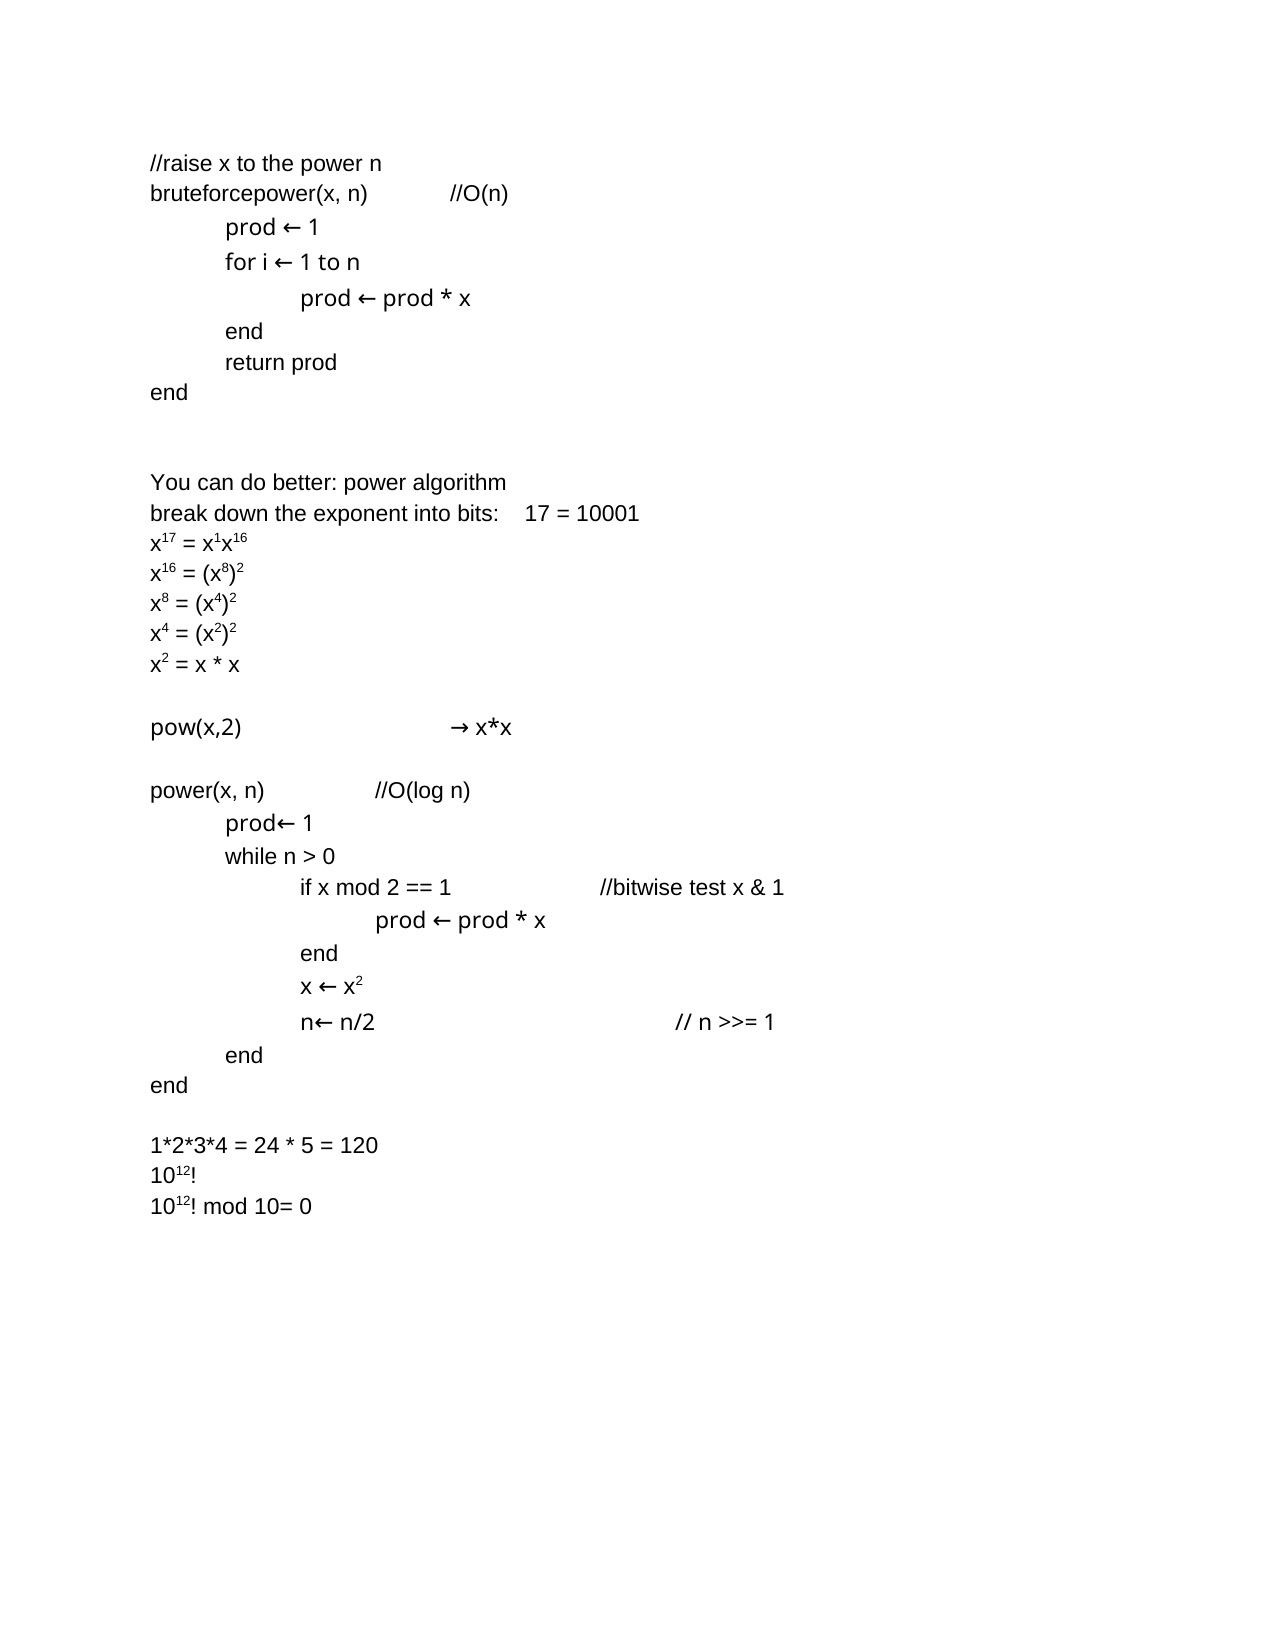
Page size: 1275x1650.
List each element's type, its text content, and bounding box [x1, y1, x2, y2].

text x4 = (x2)2 [150, 620, 1125, 647]
text 1*2*3*4 = 24 * 5 = 120 [150, 1132, 1125, 1159]
text prod← 1 [150, 807, 1125, 838]
text x17 = x1x16 [150, 530, 1125, 556]
text return prod [150, 348, 1125, 375]
text while n > 0 if x mod 2 == 1 //bitwise test x & 1 [150, 843, 1125, 900]
text x2 = x * x [150, 651, 1125, 677]
text for i ← 1 to n [150, 246, 1125, 278]
text prod ← prod * x [150, 904, 1125, 935]
text break down the exponent into bits: 17 = 10001 [150, 499, 1125, 526]
text end [150, 939, 1125, 966]
text x8 = (x4)2 [150, 590, 1125, 616]
text prod ← prod * x [150, 282, 1125, 313]
text n← n/2 // n >>= 1 [150, 1006, 1125, 1037]
text end [150, 318, 1125, 344]
text pow(x,2) → x*x [150, 711, 1125, 742]
text prod ← 1 [150, 210, 1125, 242]
text power(x, n) //O(log n) [150, 777, 1125, 803]
text x ← x2 [150, 970, 1125, 1001]
text 1012! mod 10= 0 [150, 1193, 1125, 1219]
text x16 = (x8)2 [150, 560, 1125, 586]
text 1012! [150, 1162, 1125, 1189]
text bruteforcepower(x, n) //O(n) [150, 180, 1125, 207]
text end [150, 379, 1125, 405]
text end [150, 1042, 1125, 1068]
text end [150, 1072, 1125, 1098]
text //raise x to the power n [150, 150, 1125, 176]
text You can do better: power algorithm [150, 469, 1125, 496]
